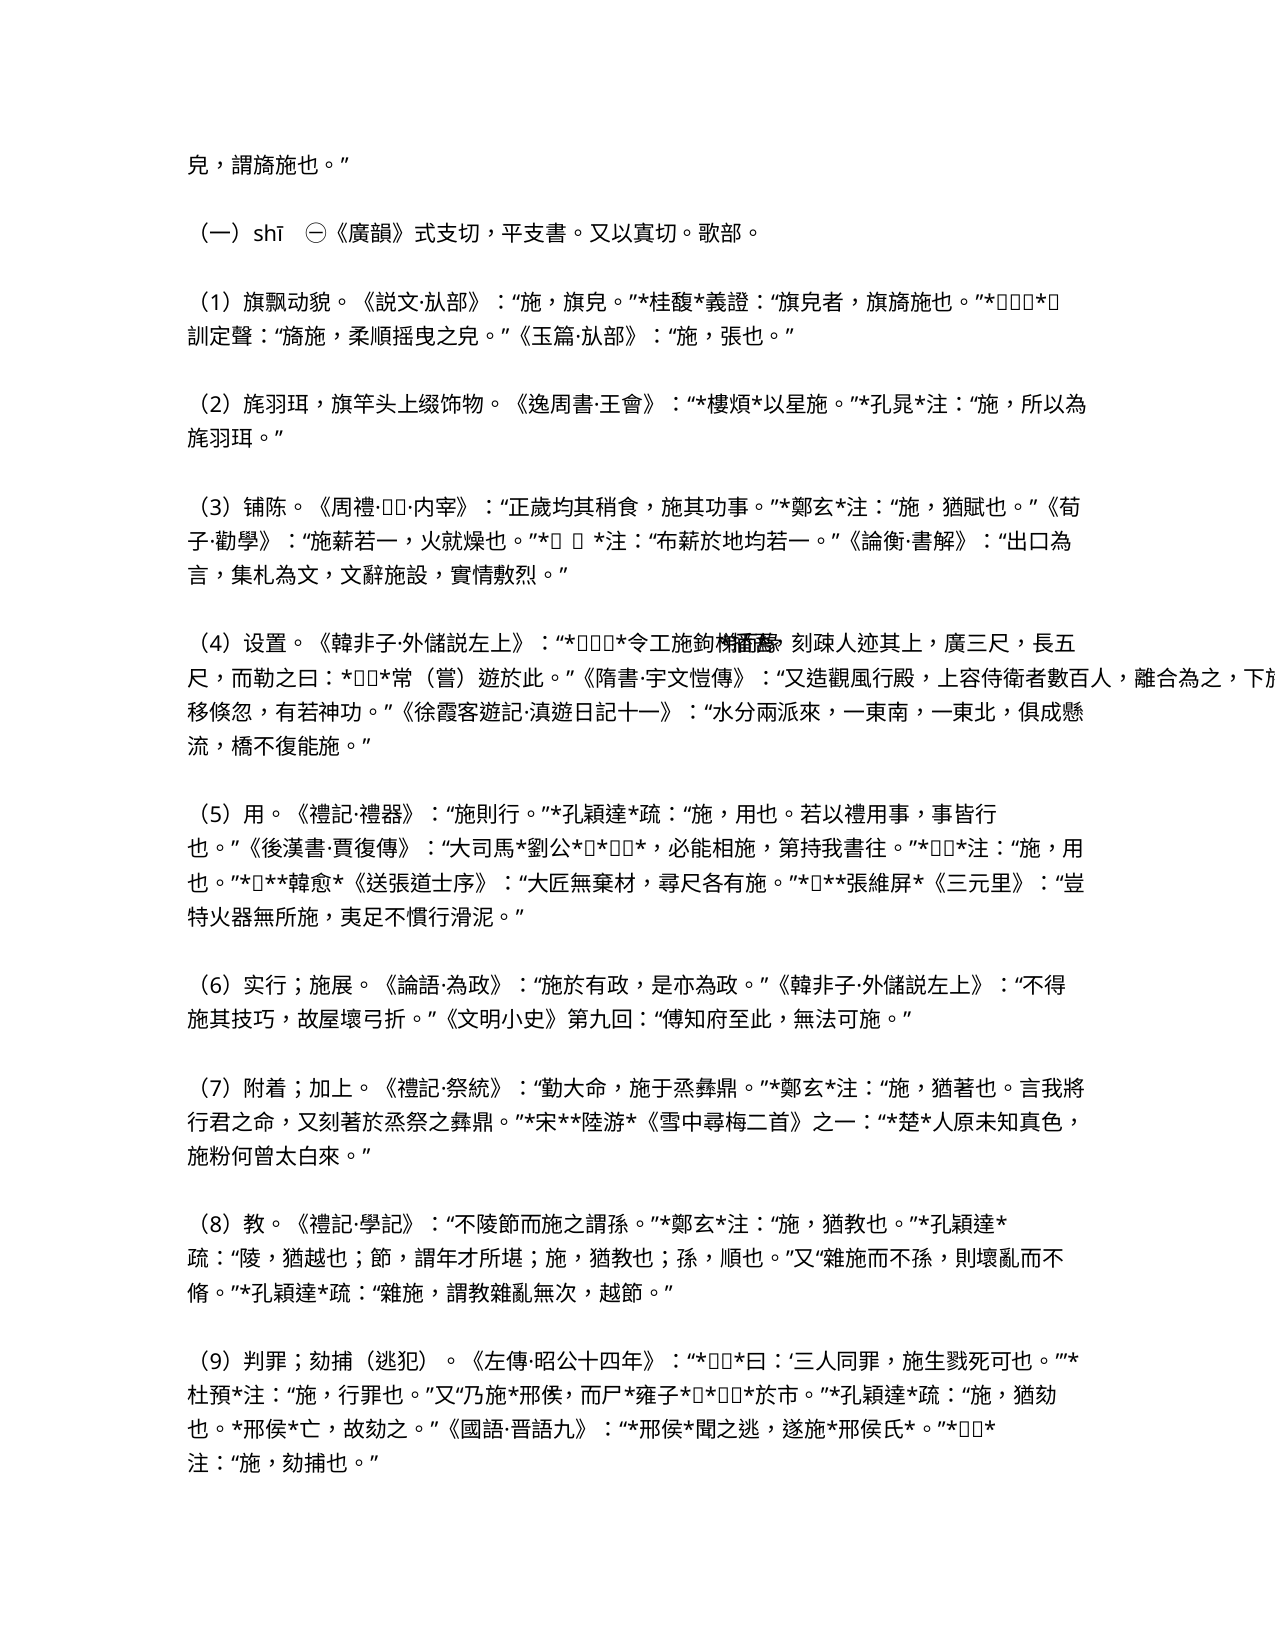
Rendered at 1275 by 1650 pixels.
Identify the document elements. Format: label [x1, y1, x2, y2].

text [187, 150, 1087, 1478]
